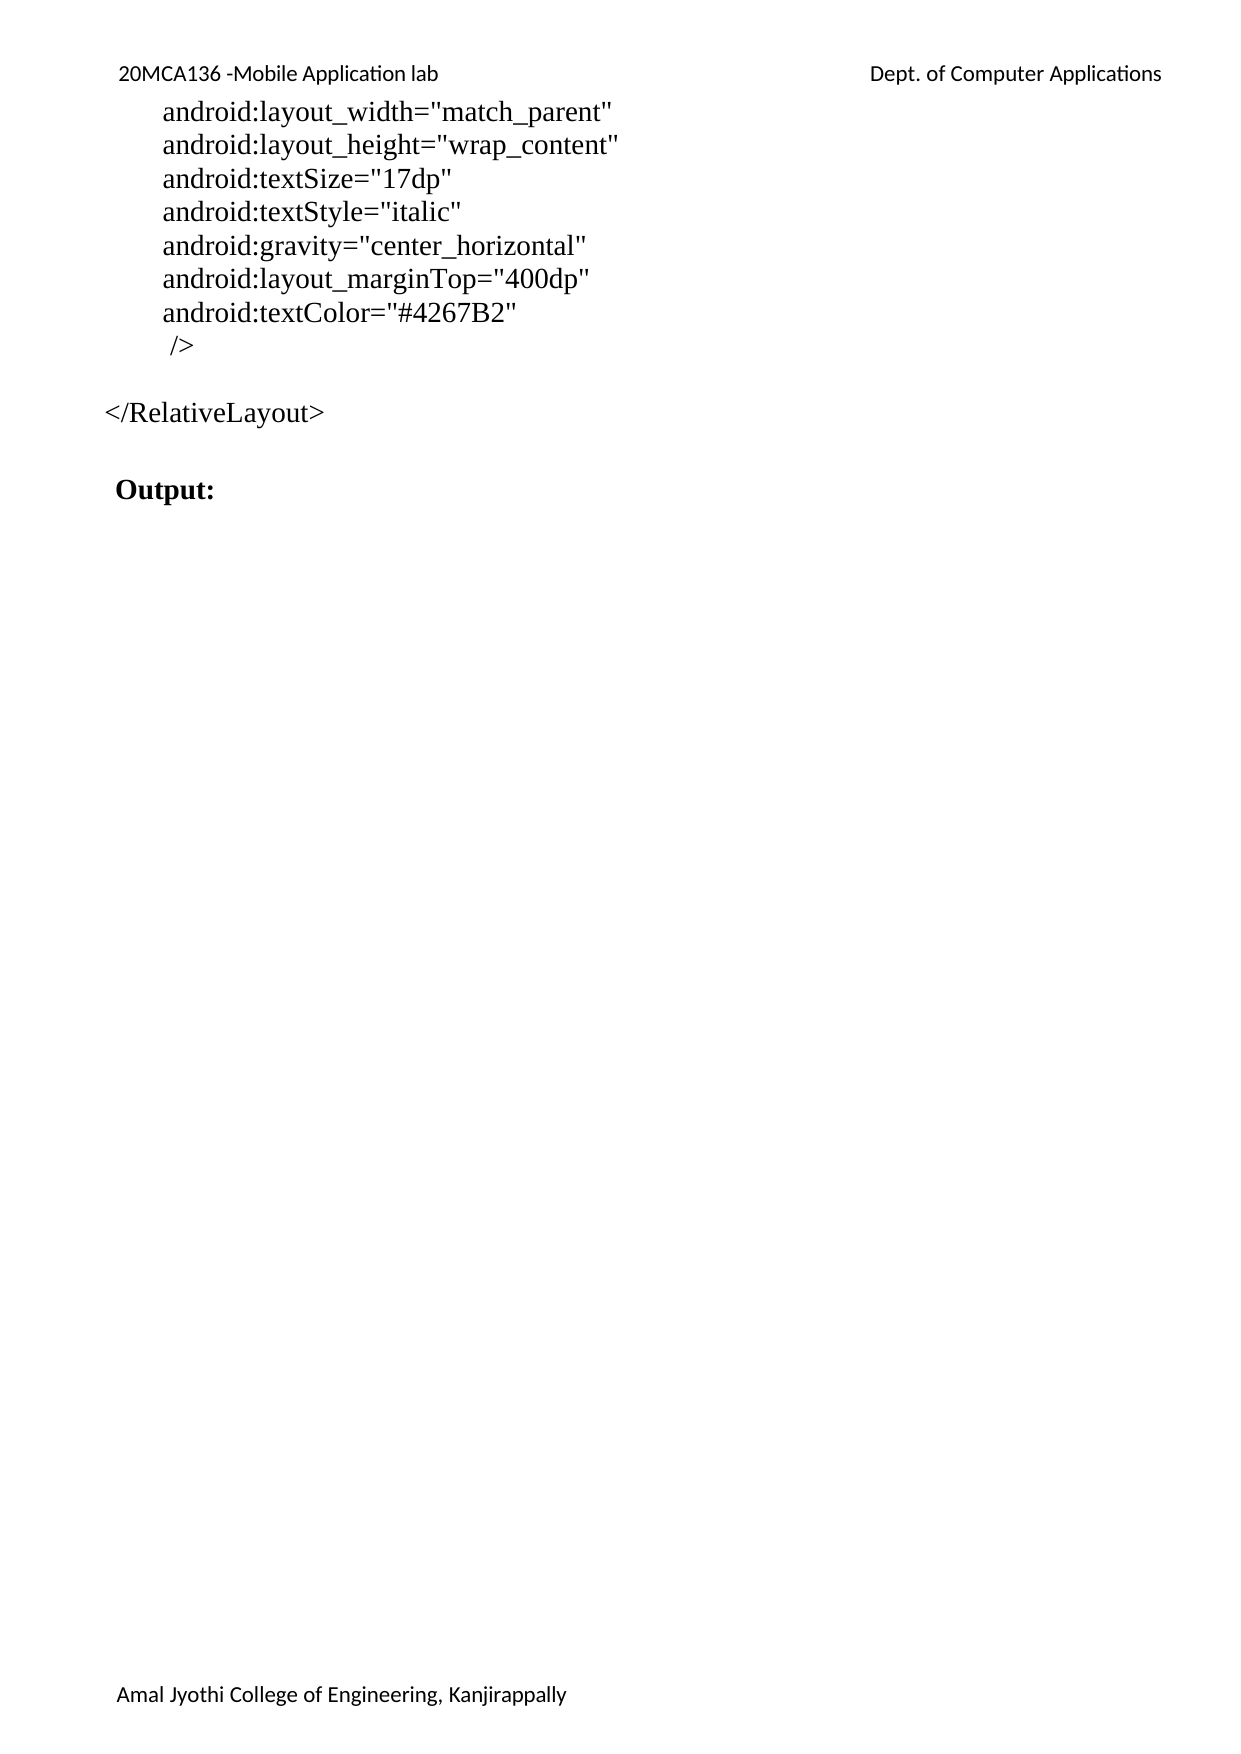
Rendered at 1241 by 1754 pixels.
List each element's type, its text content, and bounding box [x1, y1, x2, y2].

text android:layout_height="wrap_content" [104, 127, 1161, 161]
text /> [104, 328, 1161, 362]
text Output: [115, 472, 1161, 506]
text android:layout_marginTop="400dp" [104, 261, 1161, 295]
text android:textStyle="italic" [104, 194, 1161, 228]
text </RelativeLayout> [104, 396, 1161, 429]
text android:layout_width="match_parent" [104, 94, 1161, 127]
text android:textSize="17dp" [104, 161, 1161, 194]
text android:textColor="#4267B2" [104, 295, 1161, 328]
text android:gravity="center_horizontal" [104, 228, 1161, 261]
